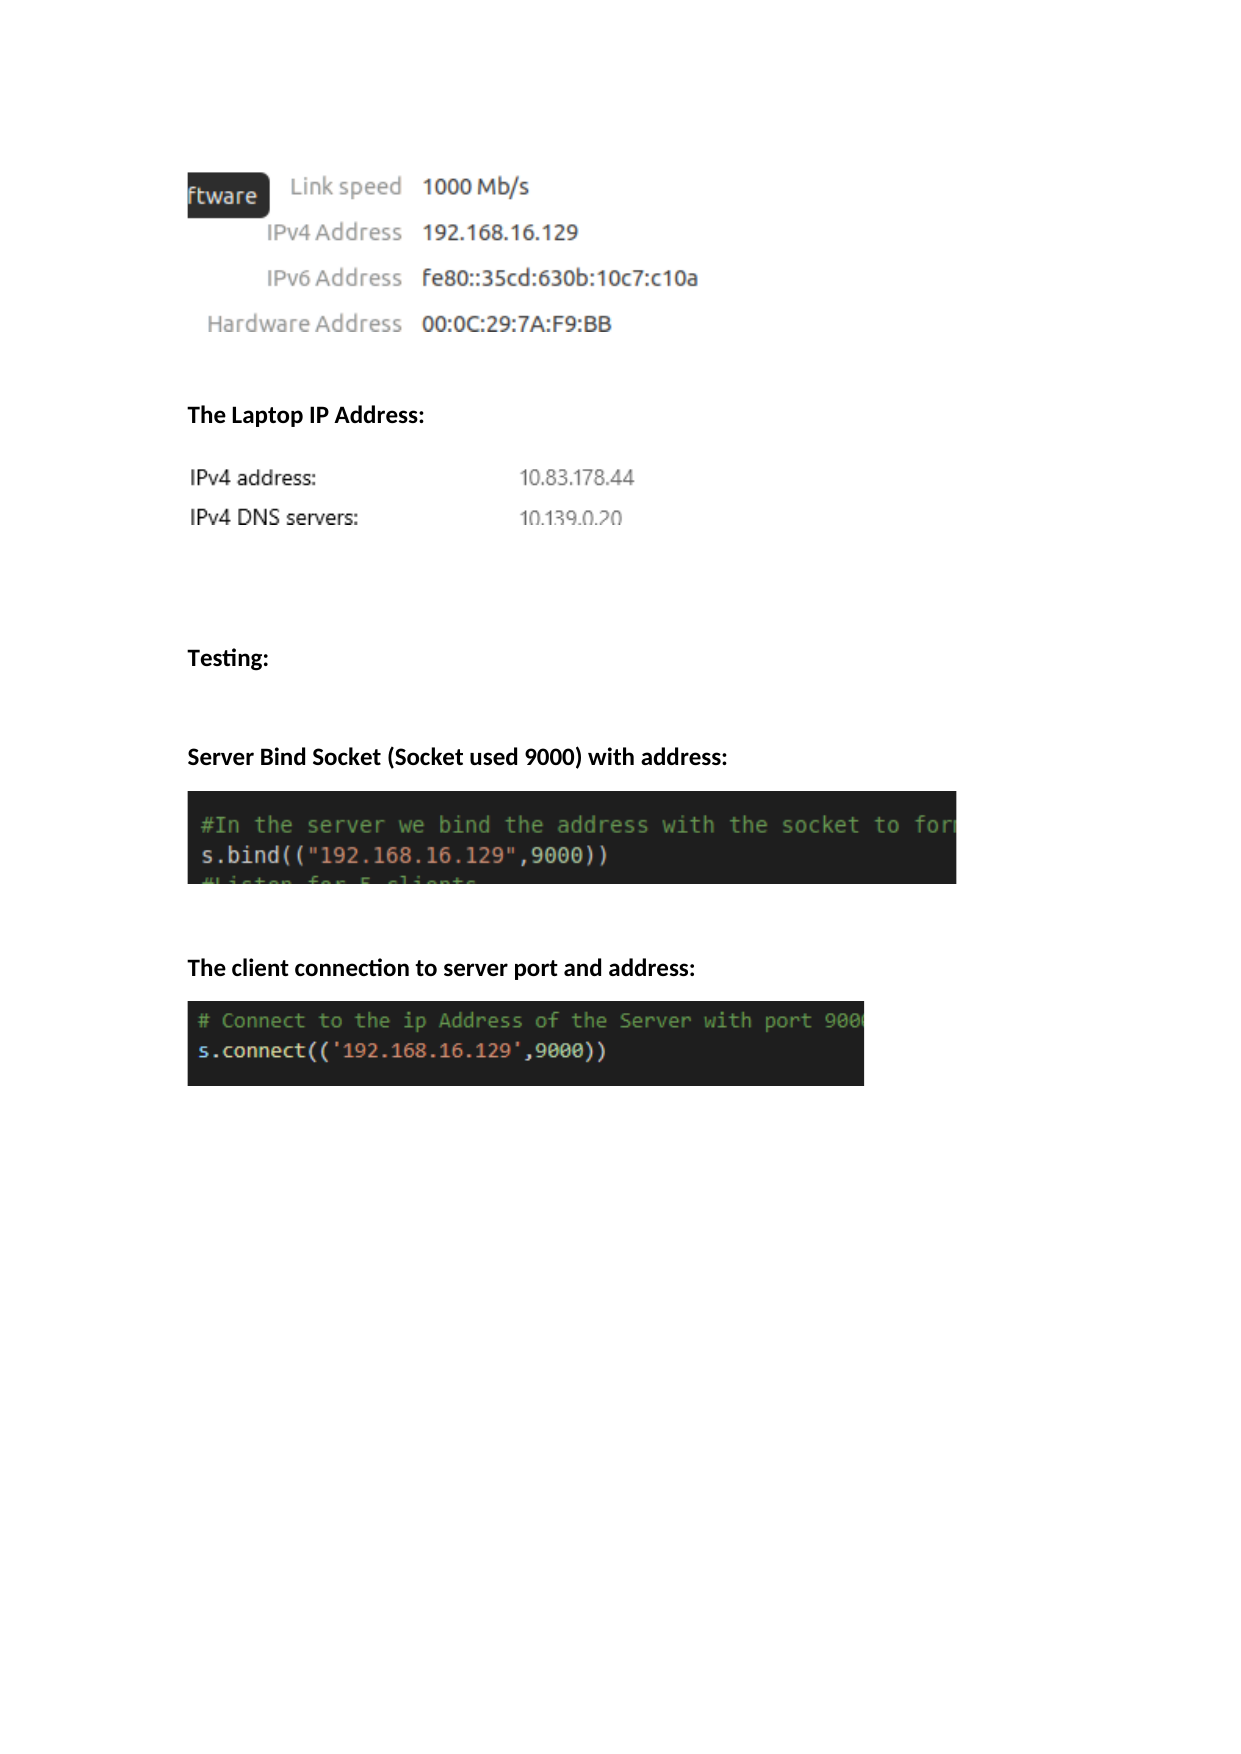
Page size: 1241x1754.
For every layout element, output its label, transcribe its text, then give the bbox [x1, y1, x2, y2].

picture [187, 1001, 865, 1086]
text The client connection to server port and address: [187, 952, 1053, 982]
text Server Bind Socket (Socket used 9000) with address: [187, 741, 1053, 772]
text The Laptop IP Address: [187, 400, 1053, 430]
picture [187, 791, 957, 884]
picture [187, 449, 705, 525]
picture [187, 150, 750, 332]
text Testing: [187, 642, 1053, 673]
